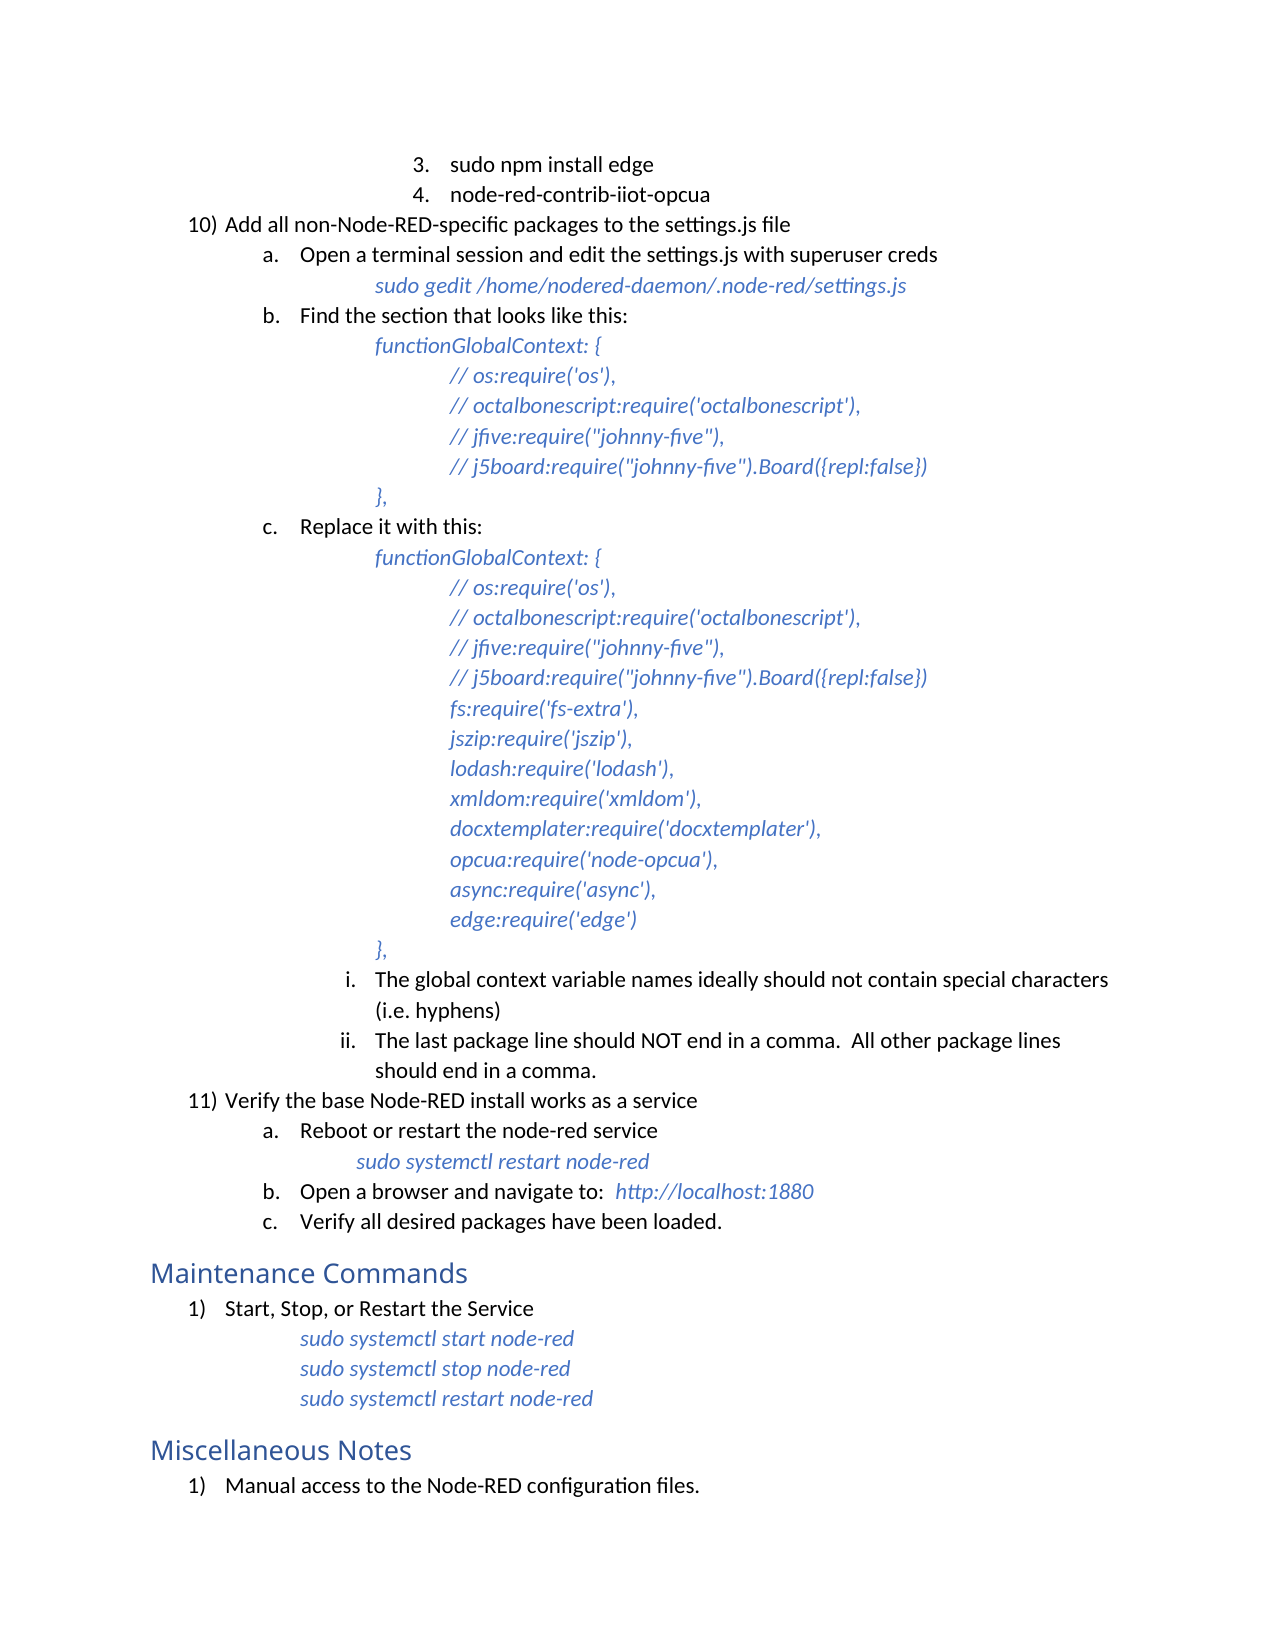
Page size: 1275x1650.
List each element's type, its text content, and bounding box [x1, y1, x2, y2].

list sudo gedit /home/nodered-daemon/.node-red/settings.js [375, 271, 1125, 299]
list }, [300, 482, 1125, 510]
list Open a terminal session and edit the settings.js with superuser creds [262, 241, 1125, 269]
list node-red-contrib-iiot-opcua [412, 180, 1125, 208]
list // octalbonescript:require('octalbonescript'), [375, 603, 1125, 631]
list Verify all desired packages have been loaded. [262, 1207, 1125, 1235]
list xmldom:require('xmldom'), [450, 784, 1125, 812]
list // jfive:require("johnny-five"), [375, 633, 1125, 661]
list functionGlobalContext: { [375, 543, 1125, 571]
list sudo systemctl start node-red [300, 1324, 1125, 1352]
list // os:require('os'), [375, 361, 1125, 389]
subtitle Maintenance Commands [150, 1254, 1125, 1291]
list // octalbonescript:require('octalbonescript'), [375, 392, 1125, 420]
list sudo systemctl stop node-red [300, 1354, 1125, 1382]
list // os:require('os'), [450, 573, 1125, 601]
list Reboot or restart the node-red service [262, 1117, 1125, 1145]
list sudo systemctl restart node-red [281, 1147, 1125, 1175]
list docxtemplater:require('docxtemplater'), [450, 814, 1125, 843]
subtitle Miscellaneous Notes [150, 1431, 1125, 1468]
list The global context variable names ideally should not contain special characters (i.e. hyphens) [356, 966, 1125, 1024]
list }, [300, 935, 1125, 963]
list edge:require('edge') [450, 905, 1125, 933]
list fs:require('fs-extra'), [450, 694, 1125, 722]
list sudo npm install edge [412, 150, 1125, 178]
list lodash:require('lodash'), [450, 754, 1125, 782]
list Add all non-Node-RED-specific packages to the settings.js file [187, 210, 1125, 238]
list Replace it with this: [262, 512, 1125, 541]
list Open a browser and navigate to: http://localhost:1880 [262, 1177, 1125, 1205]
list sudo systemctl restart node-red [300, 1384, 1125, 1413]
list // jfive:require("johnny-five"), [375, 422, 1125, 450]
list jszip:require('jszip'), [450, 724, 1125, 752]
list Manual access to the Node-RED configuration files. [187, 1471, 1125, 1499]
list async:require('async'), [450, 875, 1125, 903]
list // j5board:require("johnny-five").Board({repl:false}) [375, 663, 1125, 692]
list Verify the base Node-RED install works as a service [187, 1086, 1125, 1114]
list Find the section that looks like this: [262, 301, 1125, 329]
list functionGlobalContext: { [375, 331, 1125, 359]
list opcua:require('node-opcua'), [450, 845, 1125, 873]
list The last package line should NOT end in a comma. All other package lines should end in a comma. [356, 1026, 1125, 1084]
list // j5board:require("johnny-five").Board({repl:false}) [375, 452, 1125, 480]
list Start, Stop, or Restart the Service [187, 1294, 1125, 1322]
